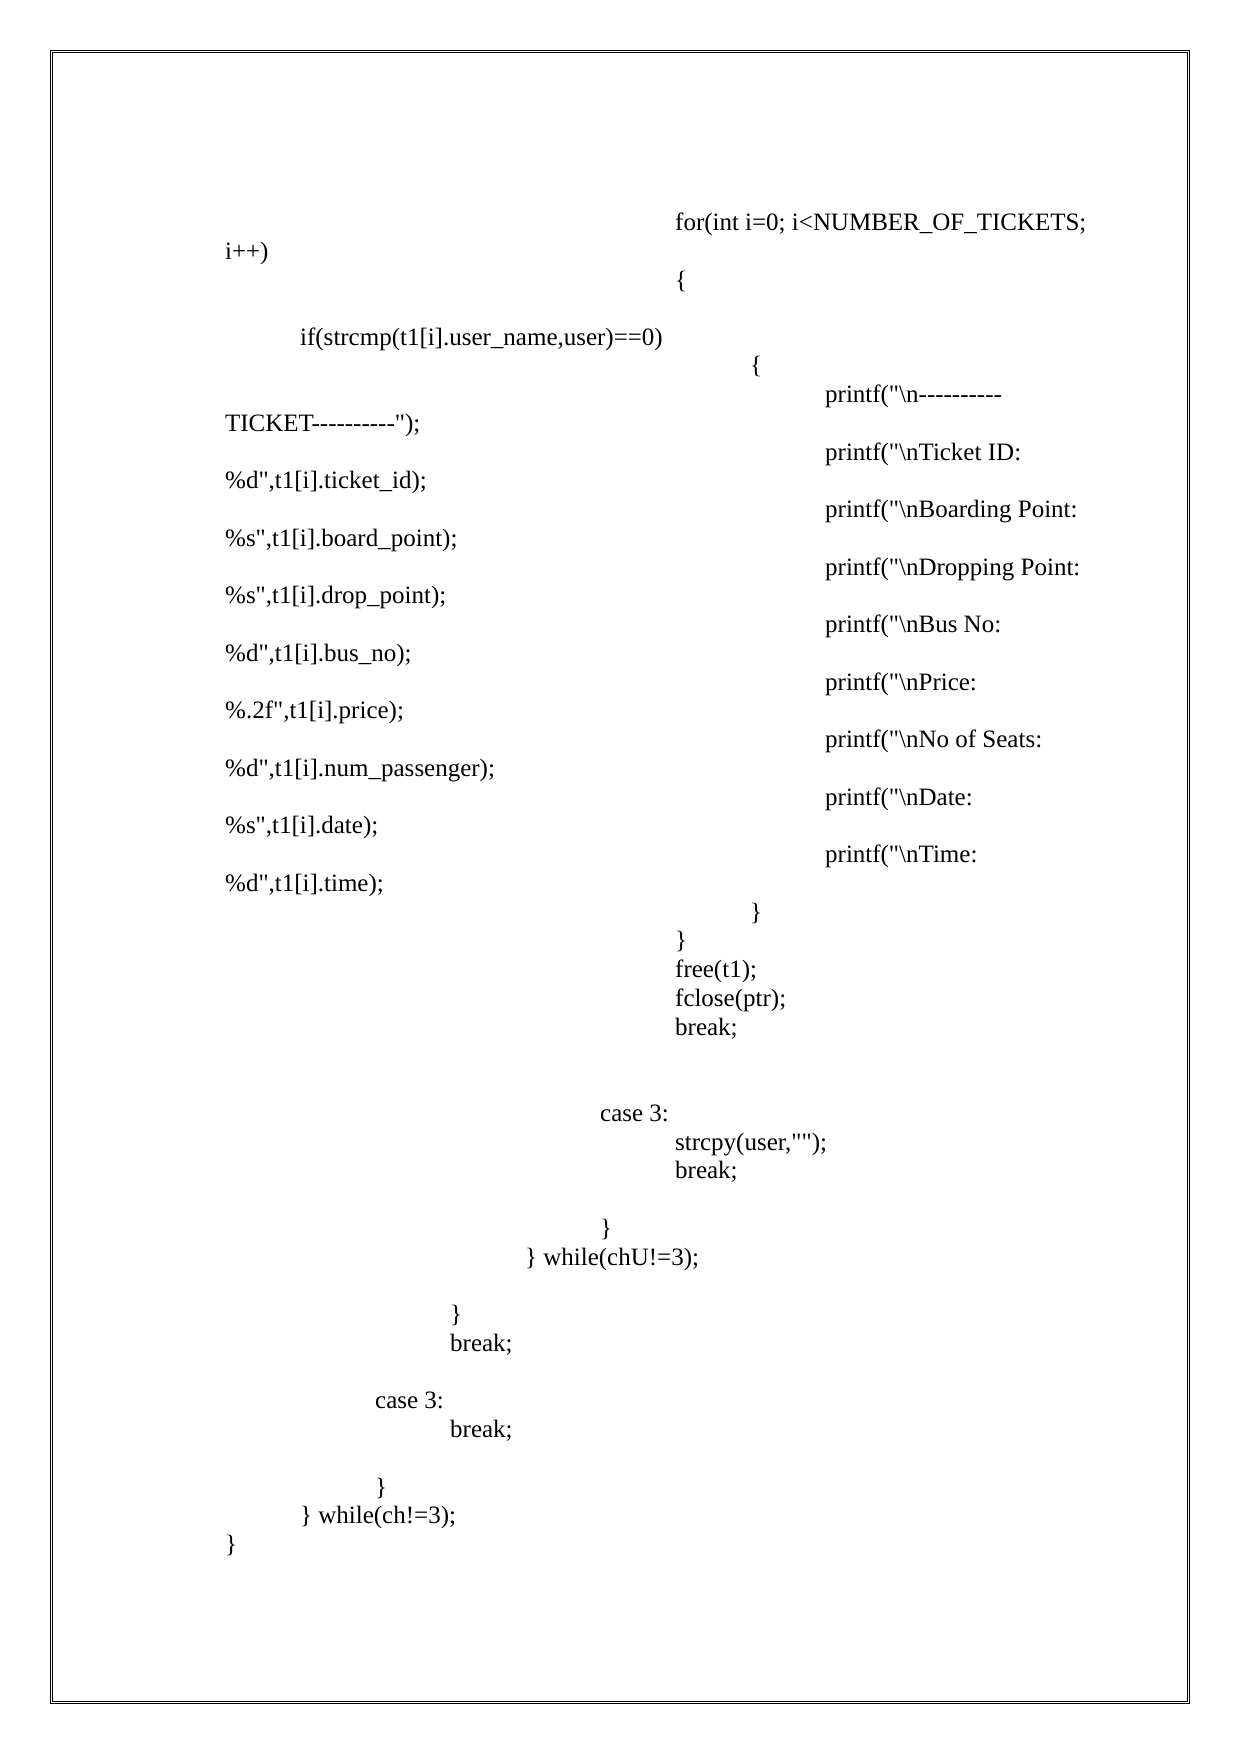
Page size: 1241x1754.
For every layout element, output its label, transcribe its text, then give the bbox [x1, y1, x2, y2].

list { [225, 265, 1090, 294]
list printf("\nNo of Seats: %d",t1[i].num_passenger); [225, 724, 1090, 782]
list printf("\nPrice: %.2f",t1[i].price); [225, 667, 1090, 724]
list } [225, 1299, 1090, 1328]
list } [225, 1472, 1090, 1501]
list strcpy(user,""); [225, 1127, 1090, 1156]
list case 3: [225, 1098, 1090, 1127]
list } while(ch!=3); [225, 1501, 1090, 1529]
list for(int i=0; i<NUMBER_OF_TICKETS; i++) [225, 207, 1090, 265]
list } [225, 897, 1090, 926]
list case 3: [225, 1386, 1090, 1414]
list printf("\nTime: %d",t1[i].time); [225, 839, 1090, 897]
list printf("\nDropping Point: %s",t1[i].drop_point); [225, 552, 1090, 609]
list } while(chU!=3); [225, 1242, 1090, 1271]
list if(strcmp(t1[i].user_name,user)==0) [225, 294, 1090, 351]
list printf("\nTicket ID: %d",t1[i].ticket_id); [225, 437, 1090, 494]
list printf("\nDate: %s",t1[i].date); [225, 782, 1090, 839]
list printf("\nBoarding Point: %s",t1[i].board_point); [225, 494, 1090, 552]
list break; [225, 1156, 1090, 1184]
list break; [225, 1012, 1090, 1041]
list } [225, 1213, 1090, 1242]
list fclose(ptr); [225, 983, 1090, 1012]
list } [225, 1529, 1090, 1558]
list { [225, 351, 1090, 379]
list printf("\nBus No: %d",t1[i].bus_no); [225, 609, 1090, 667]
list break; [225, 1414, 1090, 1443]
list break; [225, 1328, 1090, 1357]
list printf("\n----------TICKET----------"); [225, 379, 1090, 437]
list free(t1); [225, 954, 1090, 983]
list } [225, 926, 1090, 954]
